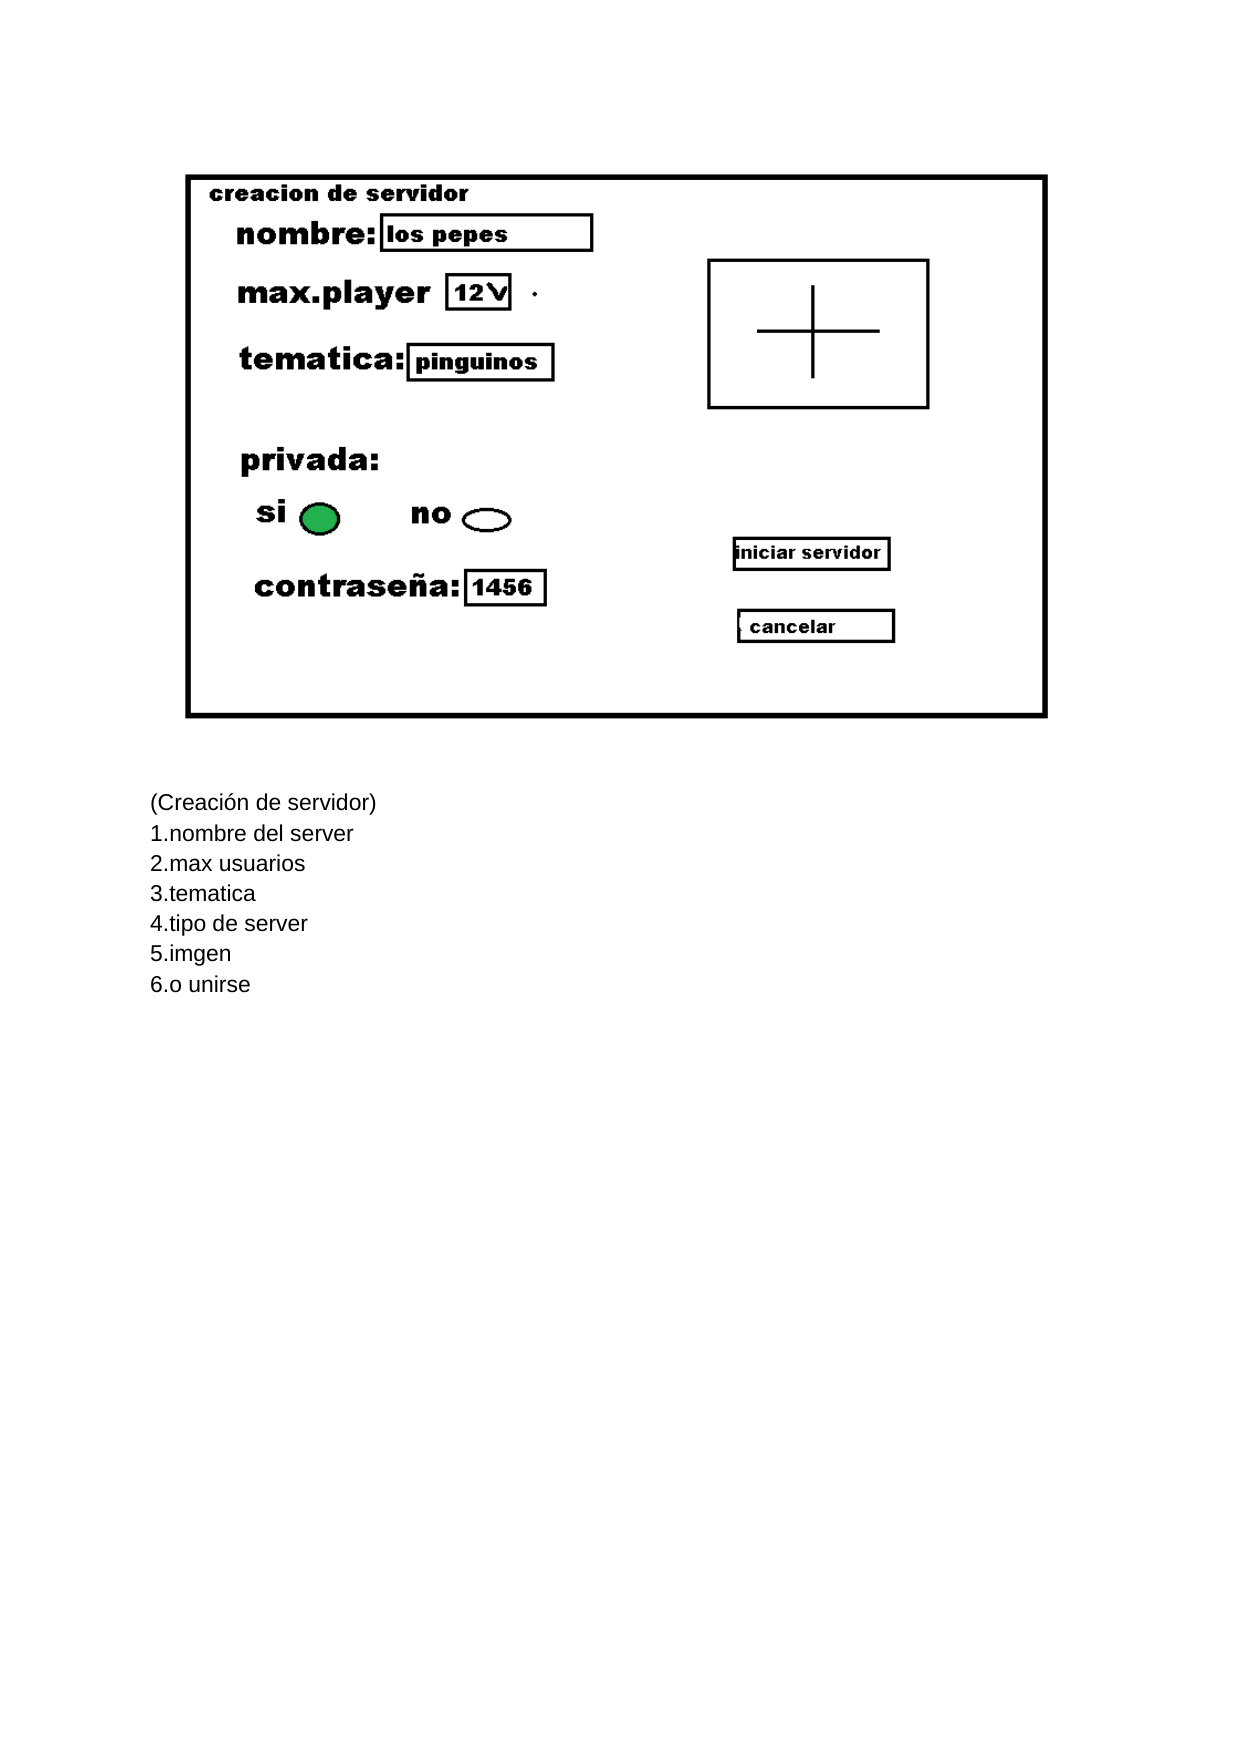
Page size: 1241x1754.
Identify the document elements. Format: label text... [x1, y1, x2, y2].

text (Creación de servidor) [150, 789, 1090, 816]
text 1.nombre del server [150, 819, 1090, 846]
text 2.max usuarios [150, 850, 1090, 876]
text 6.o unirse [150, 971, 1090, 997]
text 5.imgen [150, 940, 1090, 967]
text 4.tipo de server [150, 910, 1090, 936]
picture [150, 150, 1091, 786]
text 3.tematica [150, 880, 1090, 906]
